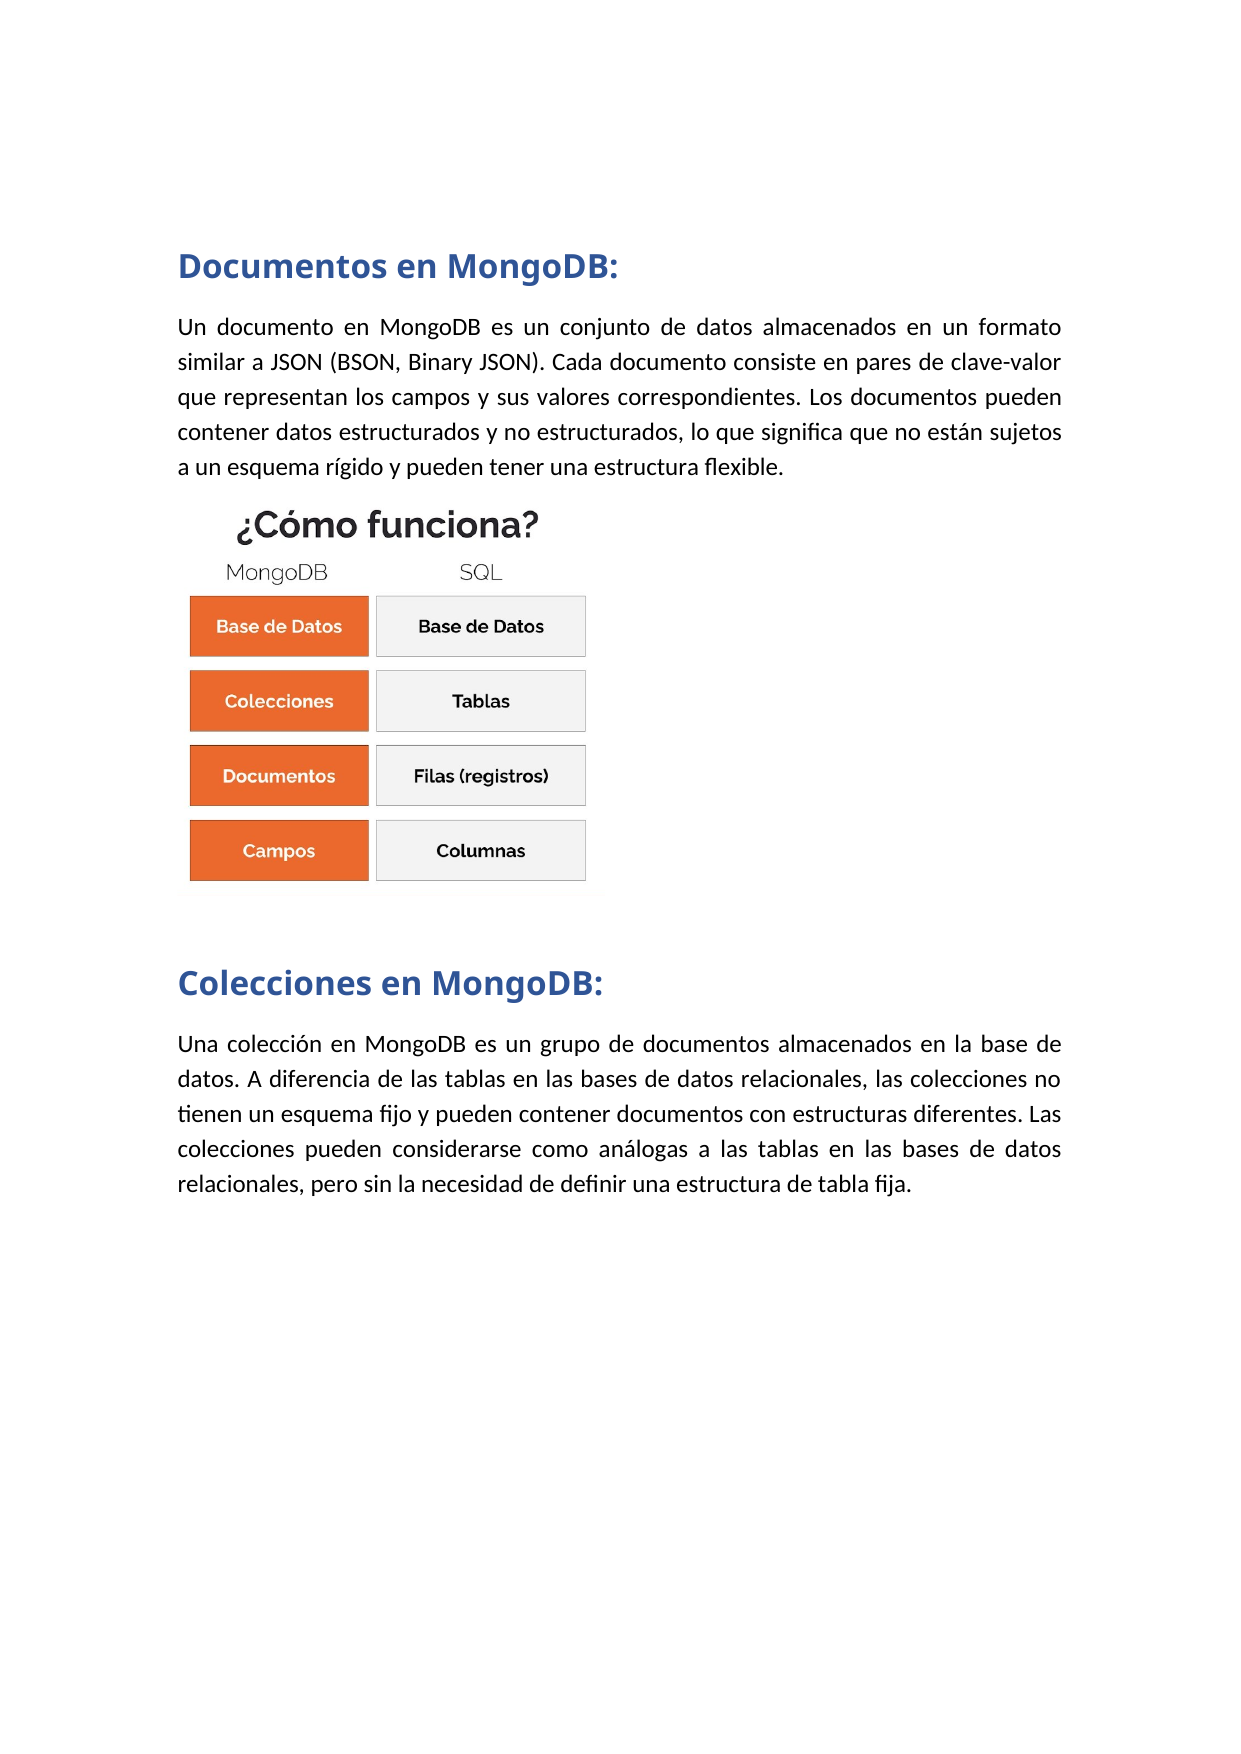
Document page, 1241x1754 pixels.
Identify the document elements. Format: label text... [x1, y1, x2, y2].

text Un documento en MongoDB es un conjunto de datos almacenados en un formato similar a JSON (BSON, Binary JSON). Cada documento consiste en pares de clave-valor que representan los campos y sus valores correspondientes. Los documentos pueden contener datos estructurados y no estructurados, lo que significa que no están sujetos a un esquema rígido y pueden tener una estructura flexible. [177, 311, 1063, 481]
picture [177, 498, 606, 896]
subtitle Documentos en MongoDB: [177, 243, 1063, 288]
text Una colección en MongoDB es un grupo de documentos almacenados en la base de datos. A diferencia de las tablas en las bases de datos relacionales, las colecciones no tienen un esquema fijo y pueden contener documentos con estructuras diferentes. Las colecciones pueden considerarse como análogas a las tablas en las bases de datos relacionales, pero sin la necesidad de definir una estructura de tabla fija. [177, 1028, 1063, 1198]
subtitle Colecciones en MongoDB: [177, 959, 1063, 1005]
